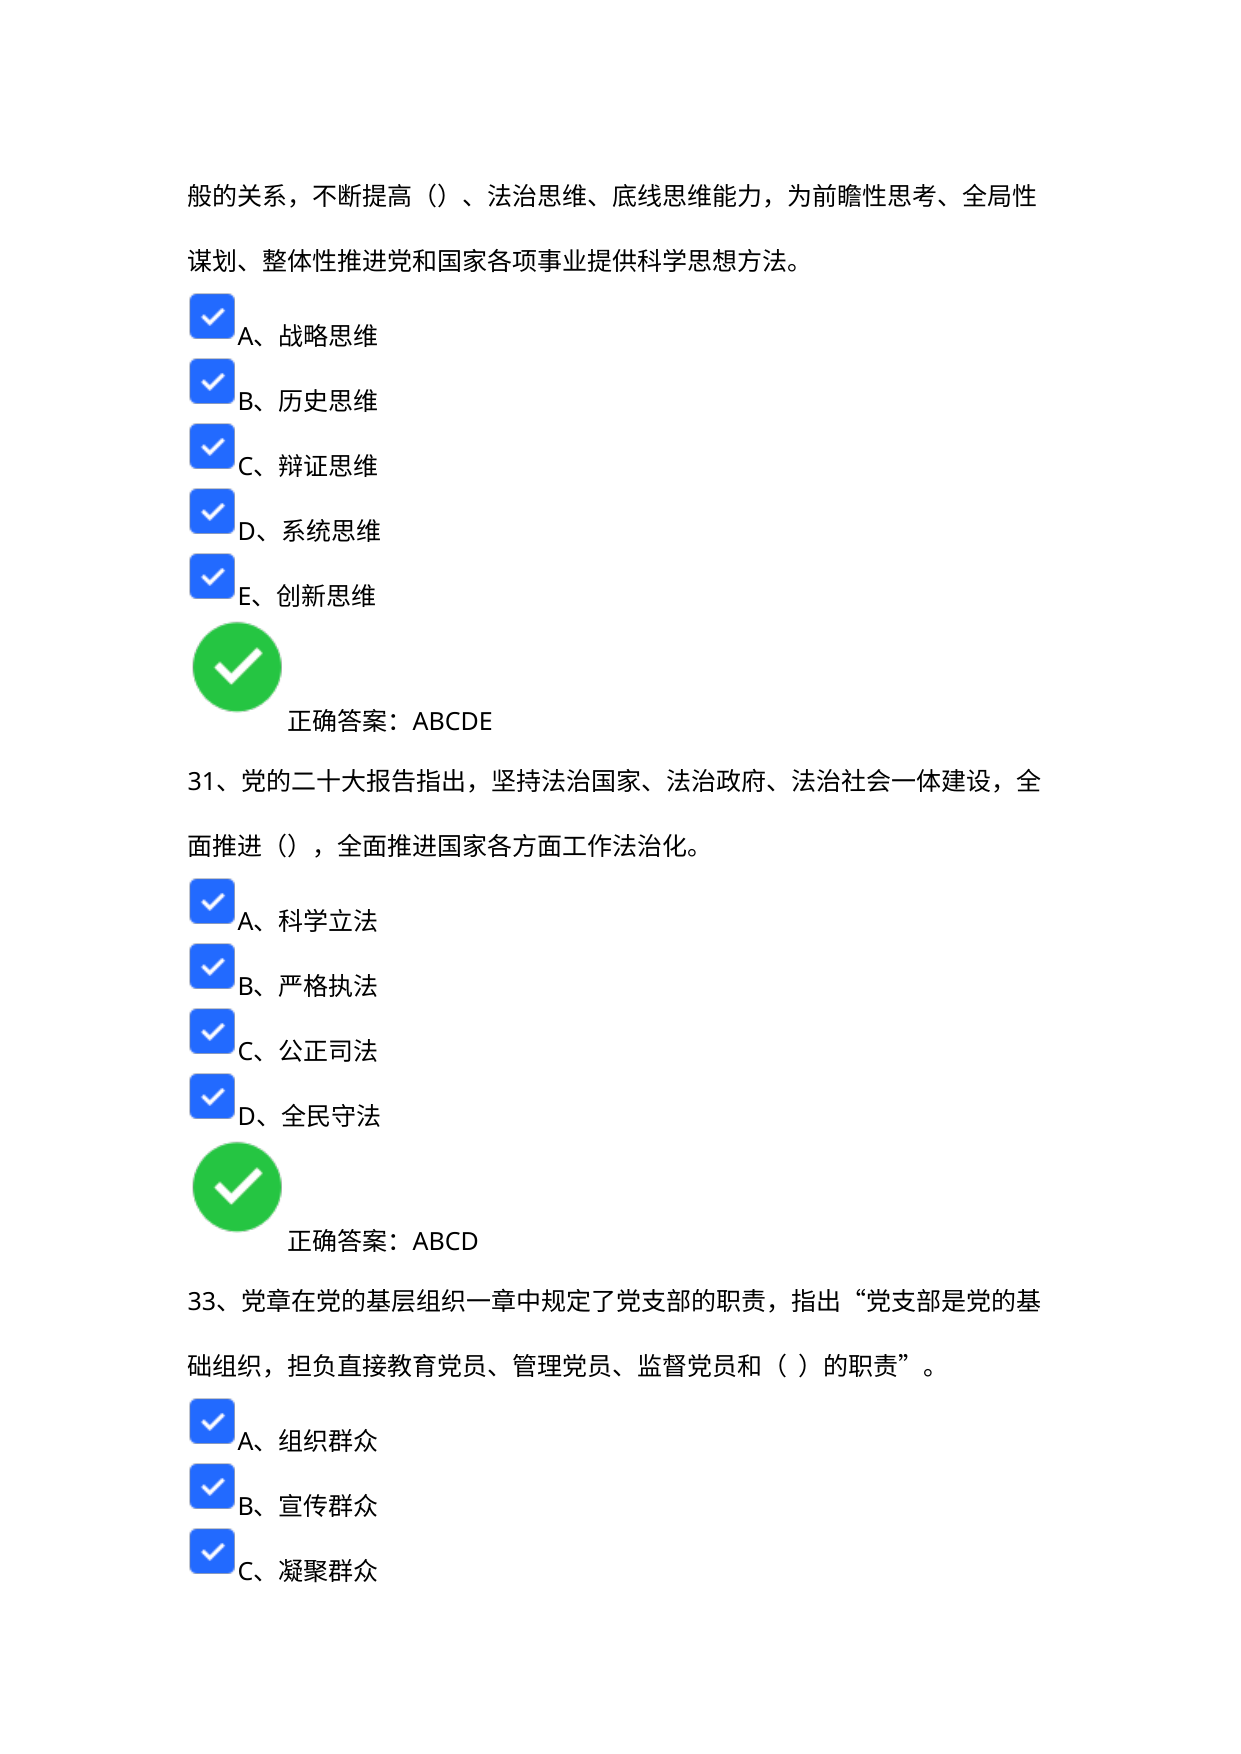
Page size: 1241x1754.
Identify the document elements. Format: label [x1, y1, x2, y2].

picture [187, 617, 288, 721]
picture [187, 422, 238, 472]
picture [187, 552, 238, 602]
picture [187, 1397, 238, 1447]
picture [187, 942, 238, 992]
picture [187, 1007, 238, 1057]
picture [187, 1527, 238, 1577]
picture [187, 1072, 238, 1122]
picture [187, 1137, 288, 1241]
picture [187, 877, 238, 927]
picture [187, 1462, 238, 1512]
picture [187, 292, 238, 342]
picture [187, 487, 238, 537]
picture [187, 357, 238, 407]
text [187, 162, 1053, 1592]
